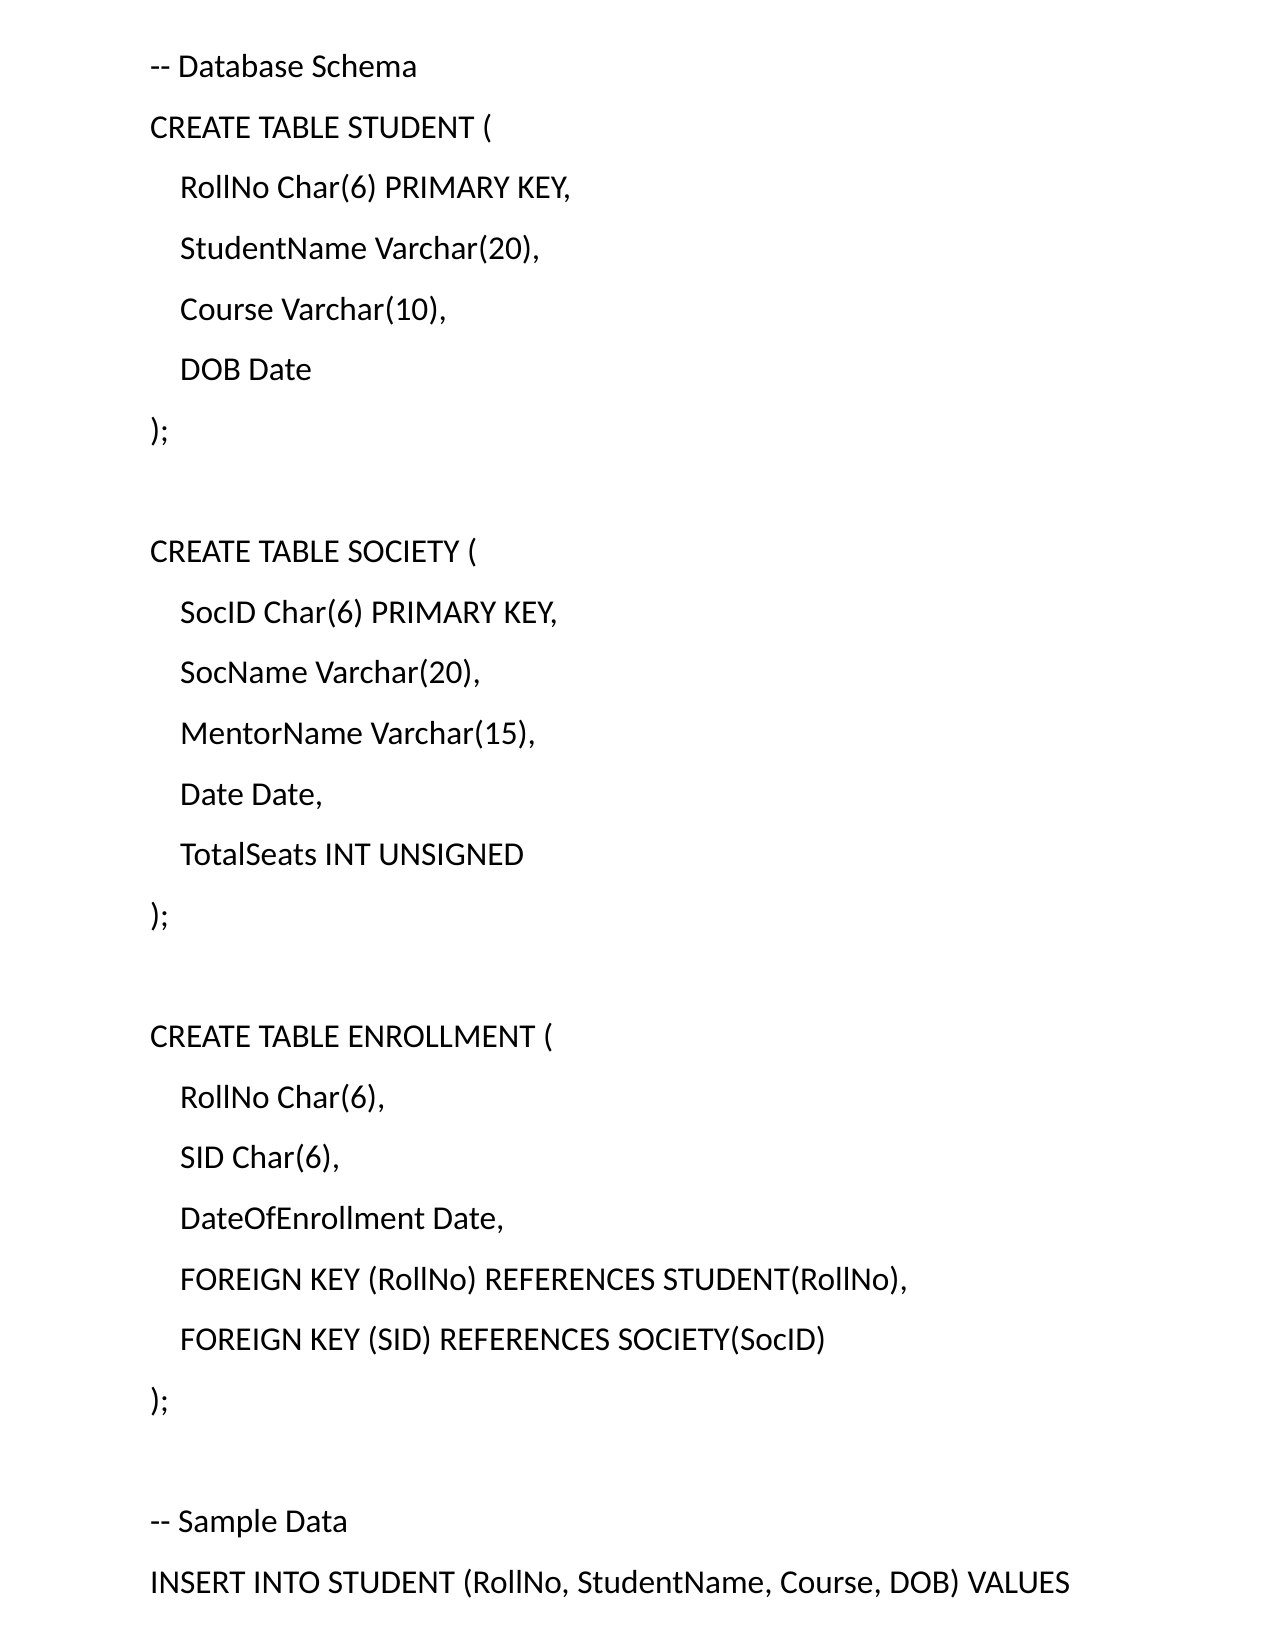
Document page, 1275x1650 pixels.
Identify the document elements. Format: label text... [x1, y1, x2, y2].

text TotalSeats INT UNSIGNED [150, 833, 1125, 874]
text ); [150, 894, 1125, 934]
text CREATE TABLE SOCIETY ( [150, 530, 1125, 571]
text FOREIGN KEY (SID) REFERENCES SOCIETY(SocID) [150, 1318, 1125, 1359]
text CREATE TABLE ENROLLMENT ( [150, 1015, 1125, 1056]
text FOREIGN KEY (RollNo) REFERENCES STUDENT(RollNo), [150, 1257, 1125, 1298]
text ); [150, 409, 1125, 449]
text INSERT INTO STUDENT (RollNo, StudentName, Course, DOB) VALUES [150, 1561, 1125, 1601]
text -- Sample Data [150, 1500, 1125, 1541]
text SID Char(6), [150, 1136, 1125, 1177]
text StudentName Varchar(20), [150, 227, 1125, 268]
text Date Date, [150, 772, 1125, 813]
text RollNo Char(6) PRIMARY KEY, [150, 166, 1125, 207]
text SocID Char(6) PRIMARY KEY, [150, 591, 1125, 631]
text RollNo Char(6), [150, 1076, 1125, 1116]
text Course Varchar(10), [150, 287, 1125, 328]
text CREATE TABLE STUDENT ( [150, 106, 1125, 146]
text -- Database Schema [150, 45, 1125, 86]
text DateOfEnrollment Date, [150, 1197, 1125, 1238]
text DOB Date [150, 348, 1125, 389]
text SocName Varchar(20), [150, 651, 1125, 692]
text ); [150, 1379, 1125, 1419]
text MentorName Varchar(15), [150, 712, 1125, 753]
